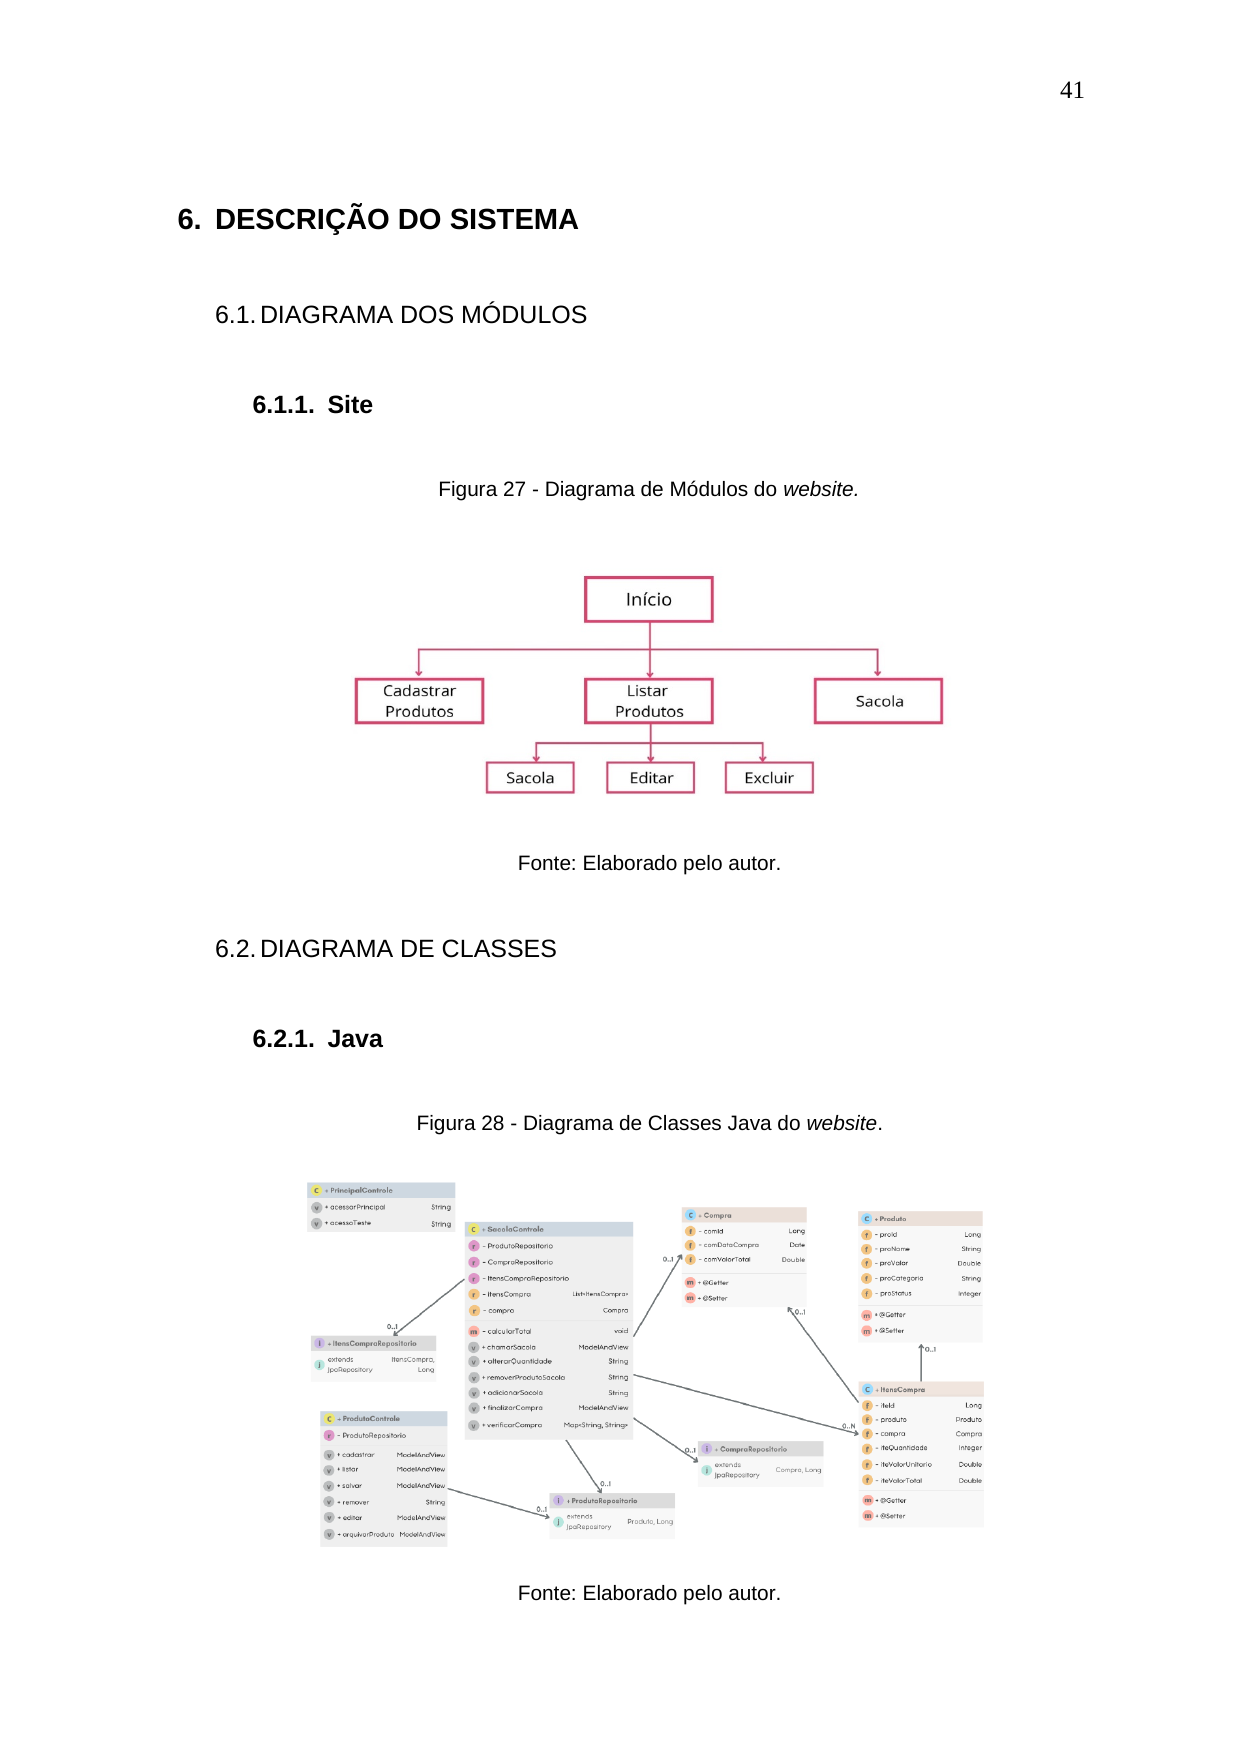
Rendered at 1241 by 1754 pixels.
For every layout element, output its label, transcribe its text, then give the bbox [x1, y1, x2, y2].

picture [295, 1167, 1004, 1566]
text Fonte: Elaborado pelo autor. [177, 851, 1122, 875]
subtitle DESCRIÇÃO DO SISTEMA [177, 202, 1122, 236]
subtitle Site [252, 390, 1122, 419]
text Figura 28 - Diagrama de Classes Java do website. [177, 1111, 1122, 1134]
text Figura 27 - Diagrama de Módulos do website. [177, 476, 1122, 500]
subtitle DIAGRAMA DOS MÓDULOS [215, 300, 1122, 328]
picture [318, 533, 981, 837]
text Fonte: Elaborado pelo autor. [177, 1580, 1122, 1604]
subtitle Java [252, 1024, 1122, 1053]
subtitle DIAGRAMA DE CLASSES [215, 934, 1122, 963]
